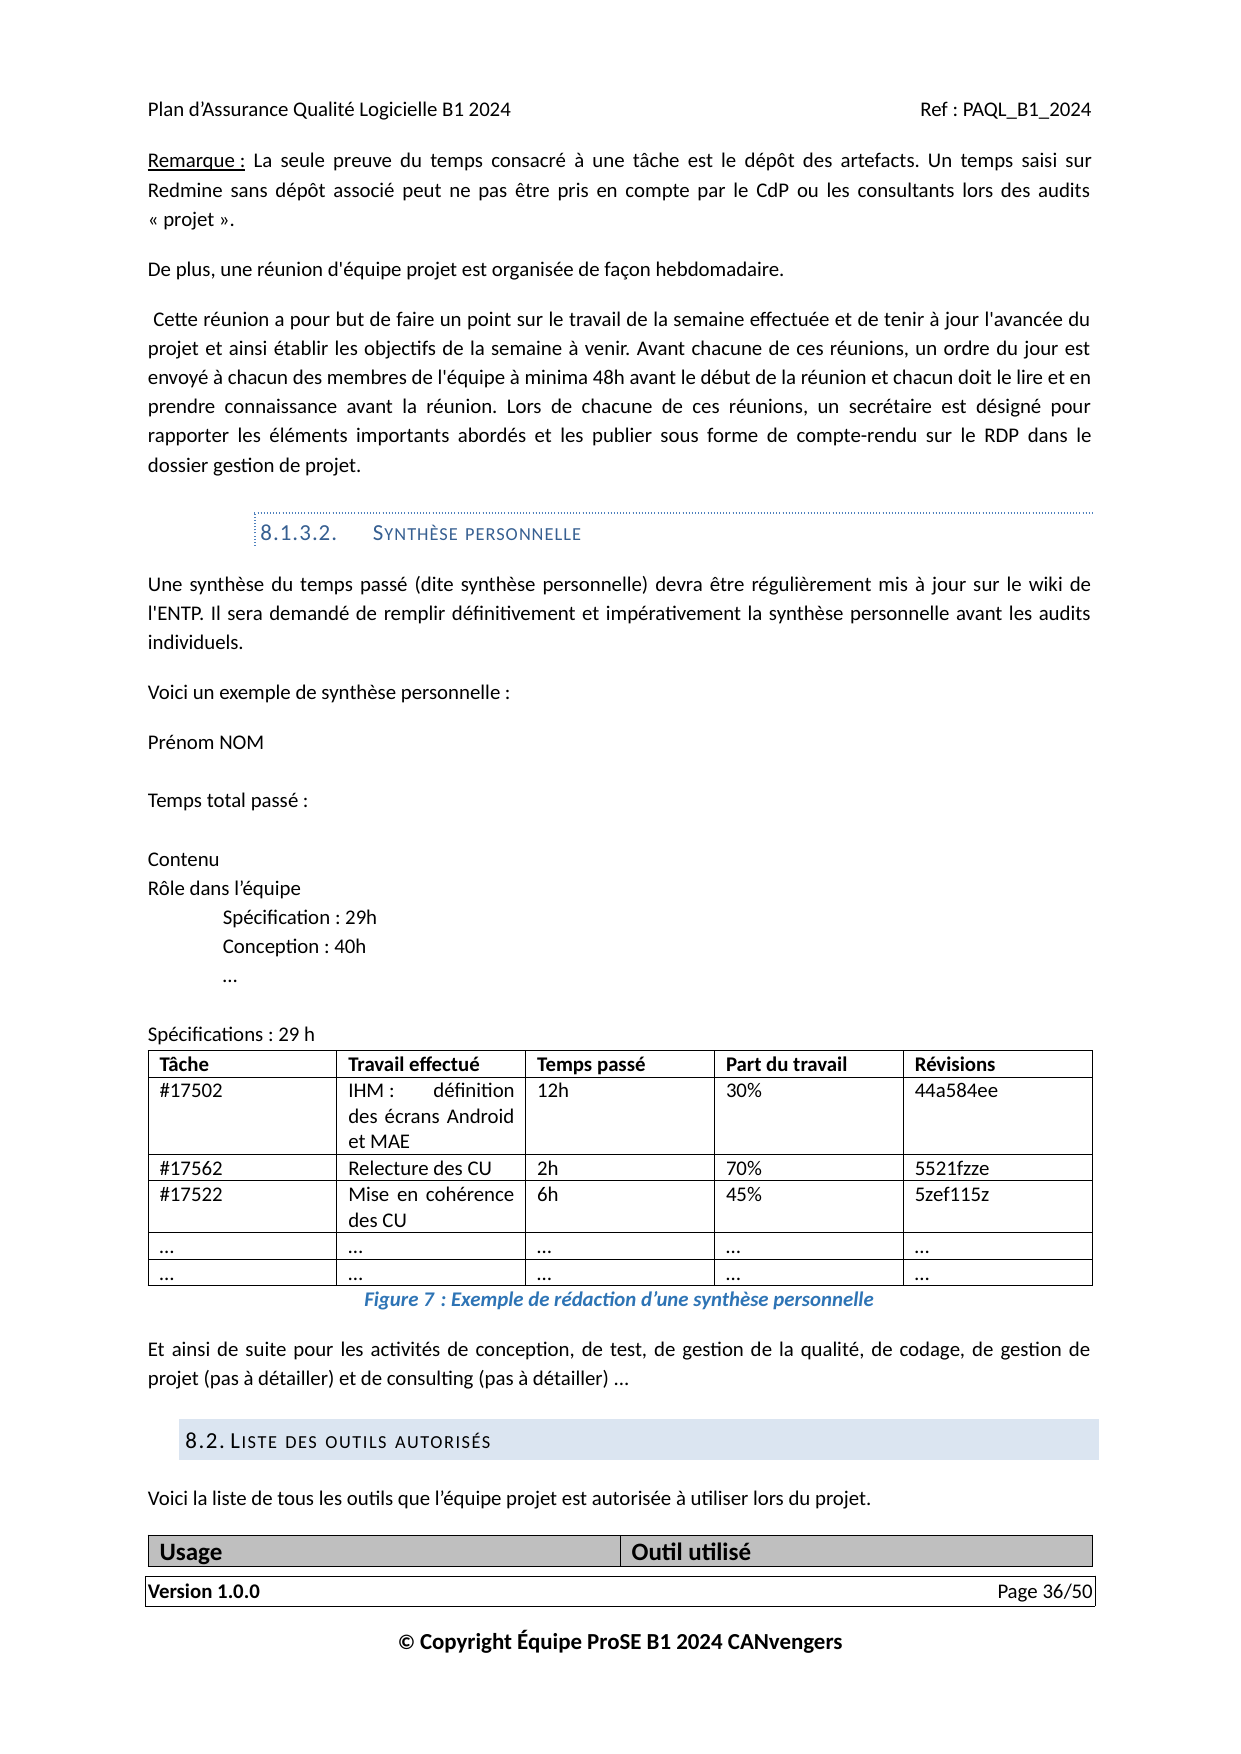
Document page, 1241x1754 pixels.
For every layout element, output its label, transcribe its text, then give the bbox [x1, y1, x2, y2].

table_cell … [149, 1260, 336, 1285]
table_cell Relecture des CU [337, 1155, 525, 1180]
table_cell 5521fzze [904, 1155, 1092, 1180]
table_cell … [526, 1260, 714, 1285]
table_cell … [904, 1260, 1092, 1285]
text Contenu [148, 846, 1093, 871]
text Remarque : La seule preuve du temps consacré à une tâche est le dépôt des artefacts. Un temps saisi sur Redmine sans dépôt associé peut ne pas être pris en compte par le CdP ou les consultants lors des audits « projet ». [148, 148, 1093, 231]
table_cell 70% [715, 1155, 903, 1180]
subtitle Synthèse personnelle [254, 512, 1093, 546]
text Une synthèse du temps passé (dite synthèse personnelle) devra être régulièrement mis à jour sur le wiki de l'ENTP. Il sera demandé de remplir définitivement et impérativement la synthèse personnelle avant les audits individuels. [148, 571, 1093, 655]
text Voici un exemple de synthèse personnelle : [148, 679, 1093, 705]
text … [148, 963, 1093, 988]
text Rôle dans l’équipe [148, 875, 1093, 901]
table_cell 30% [715, 1078, 903, 1154]
text Spécification : 29h [148, 904, 1093, 930]
text Cette réunion a pour but de faire un point sur le travail de la semaine effectuée et de tenir à jour l'avancée du projet et ainsi établir les objectifs de la semaine à venir. Avant chacune de ces réunions, un ordre du jour est envoyé à chacun des membres de l'équipe à minima 48h avant le début de la réunion et chacun doit le lire et en prendre connaissance avant la réunion. Lors de chacune de ces réunions, un secrétaire est désigné pour rapporter les éléments importants abordés et les publier sous forme de compte-rendu sur le RDP dans le dossier gestion de projet. [148, 306, 1093, 477]
table_cell … [715, 1233, 903, 1259]
table_cell #17522 [149, 1181, 336, 1232]
text Spécifications : 29 h [148, 1021, 1093, 1046]
table_cell 44a584ee [904, 1078, 1092, 1154]
table_cell IHM : définition des écrans Android et MAE [337, 1078, 525, 1154]
table_header Temps passé [526, 1051, 714, 1077]
table_header Travail effectué [337, 1051, 525, 1077]
table_header Usage [149, 1536, 620, 1566]
text Conception : 40h [148, 933, 1093, 959]
table_cell #17562 [149, 1155, 336, 1180]
subtitle Liste des outils autorisés [185, 1426, 1093, 1454]
table_cell #17502 [149, 1078, 336, 1154]
table_cell 45% [715, 1181, 903, 1232]
text Figure 7 : Exemple de rédaction d’une synthèse personnelle [148, 1286, 1093, 1312]
table_header Part du travail [715, 1051, 903, 1077]
text Et ainsi de suite pour les activités de conception, de test, de gestion de la qualité, de codage, de gestion de projet (pas à détailler) et de consulting (pas à détailler) ... [148, 1336, 1093, 1391]
table_header Outil utilisé [621, 1536, 1092, 1566]
text Temps total passé : [148, 788, 1093, 813]
table_header Tâche [149, 1051, 336, 1077]
table_cell … [149, 1233, 336, 1259]
text De plus, une réunion d'équipe projet est organisée de façon hebdomadaire. [148, 256, 1093, 281]
table_cell 6h [526, 1181, 714, 1232]
table_cell … [526, 1233, 714, 1259]
table_cell … [904, 1233, 1092, 1259]
text Prénom NOM [148, 729, 1093, 755]
table_cell 5zef115z [904, 1181, 1092, 1232]
text Voici la liste de tous les outils que l’équipe projet est autorisée à utiliser lors du projet. [148, 1485, 1093, 1510]
table_header Révisions [904, 1051, 1092, 1077]
table_cell … [715, 1260, 903, 1285]
table_cell Mise en cohérence des CU [337, 1181, 525, 1232]
table_cell 12h [526, 1078, 714, 1154]
table_cell … [337, 1260, 525, 1285]
table_cell 2h [526, 1155, 714, 1180]
table_cell … [337, 1233, 525, 1259]
